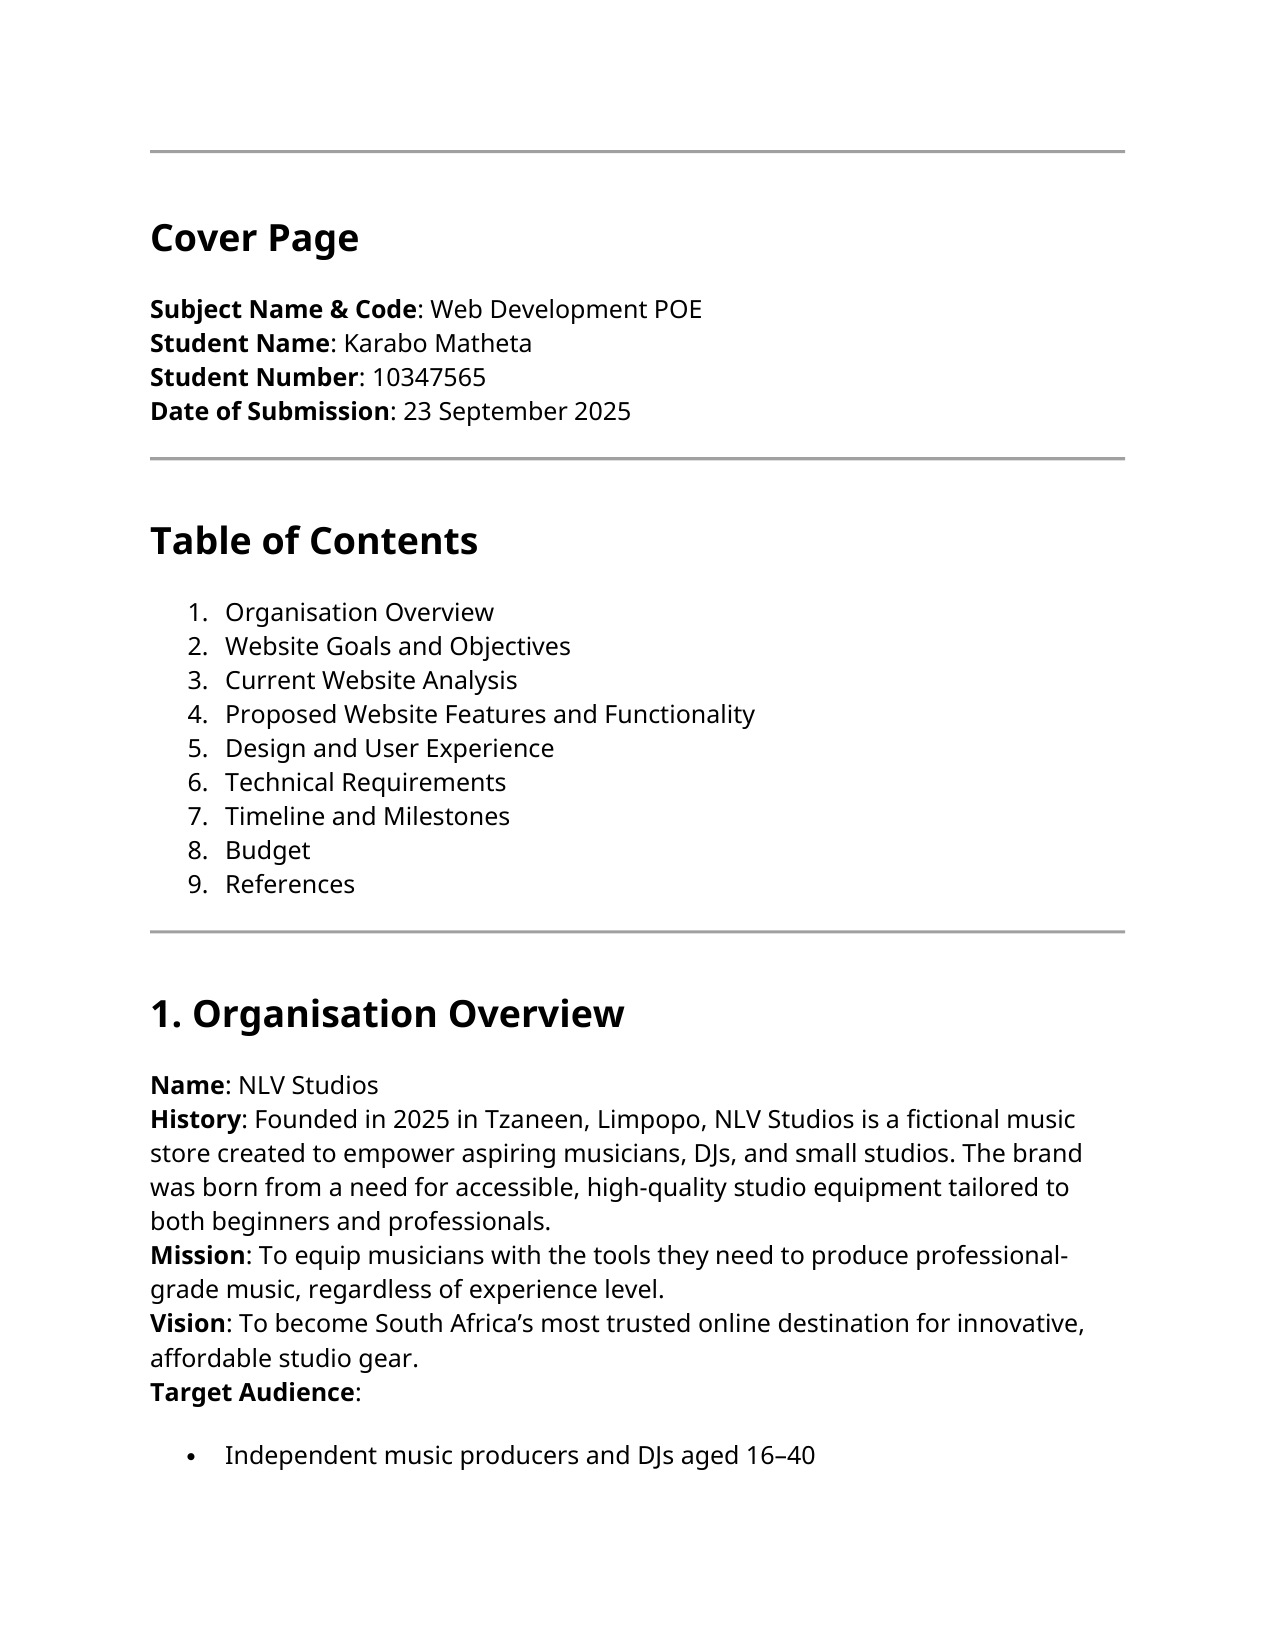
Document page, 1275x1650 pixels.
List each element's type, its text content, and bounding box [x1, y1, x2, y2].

list Current Website Analysis [187, 663, 1125, 697]
list Organisation Overview [187, 594, 1125, 629]
list Timeline and Milestones [187, 799, 1125, 833]
list Technical Requirements [187, 765, 1125, 799]
list Design and User Experience [187, 731, 1125, 765]
text Cover Page [150, 212, 1125, 263]
list Independent music producers and DJs aged 16–40 [187, 1437, 1125, 1472]
text Subject Name & Code: Web Development POE Student Name: Karabo Matheta Student Number: 10347565 Date of Submission: 23 September 2025 [150, 292, 1125, 428]
list Website Goals and Objectives [187, 629, 1125, 663]
list Proposed Website Features and Functionality [187, 697, 1125, 731]
text 1. Organisation Overview [150, 987, 1125, 1038]
text Name: NLV Studios History: Founded in 2025 in Tzaneen, Limpopo, NLV Studios is a fictional music store created to empower aspiring musicians, DJs, and small studios. The brand was born from a need for accessible, high-quality studio equipment tailored to both beginners and professionals. Mission: To equip musicians with the tools they need to produce professional-grade music, regardless of experience level. Vision: To become South Africa’s most trusted online destination for innovative, affordable studio gear. Target Audience: [150, 1068, 1125, 1408]
text Table of Contents [150, 514, 1125, 565]
list References [187, 867, 1125, 901]
list Budget [187, 833, 1125, 867]
